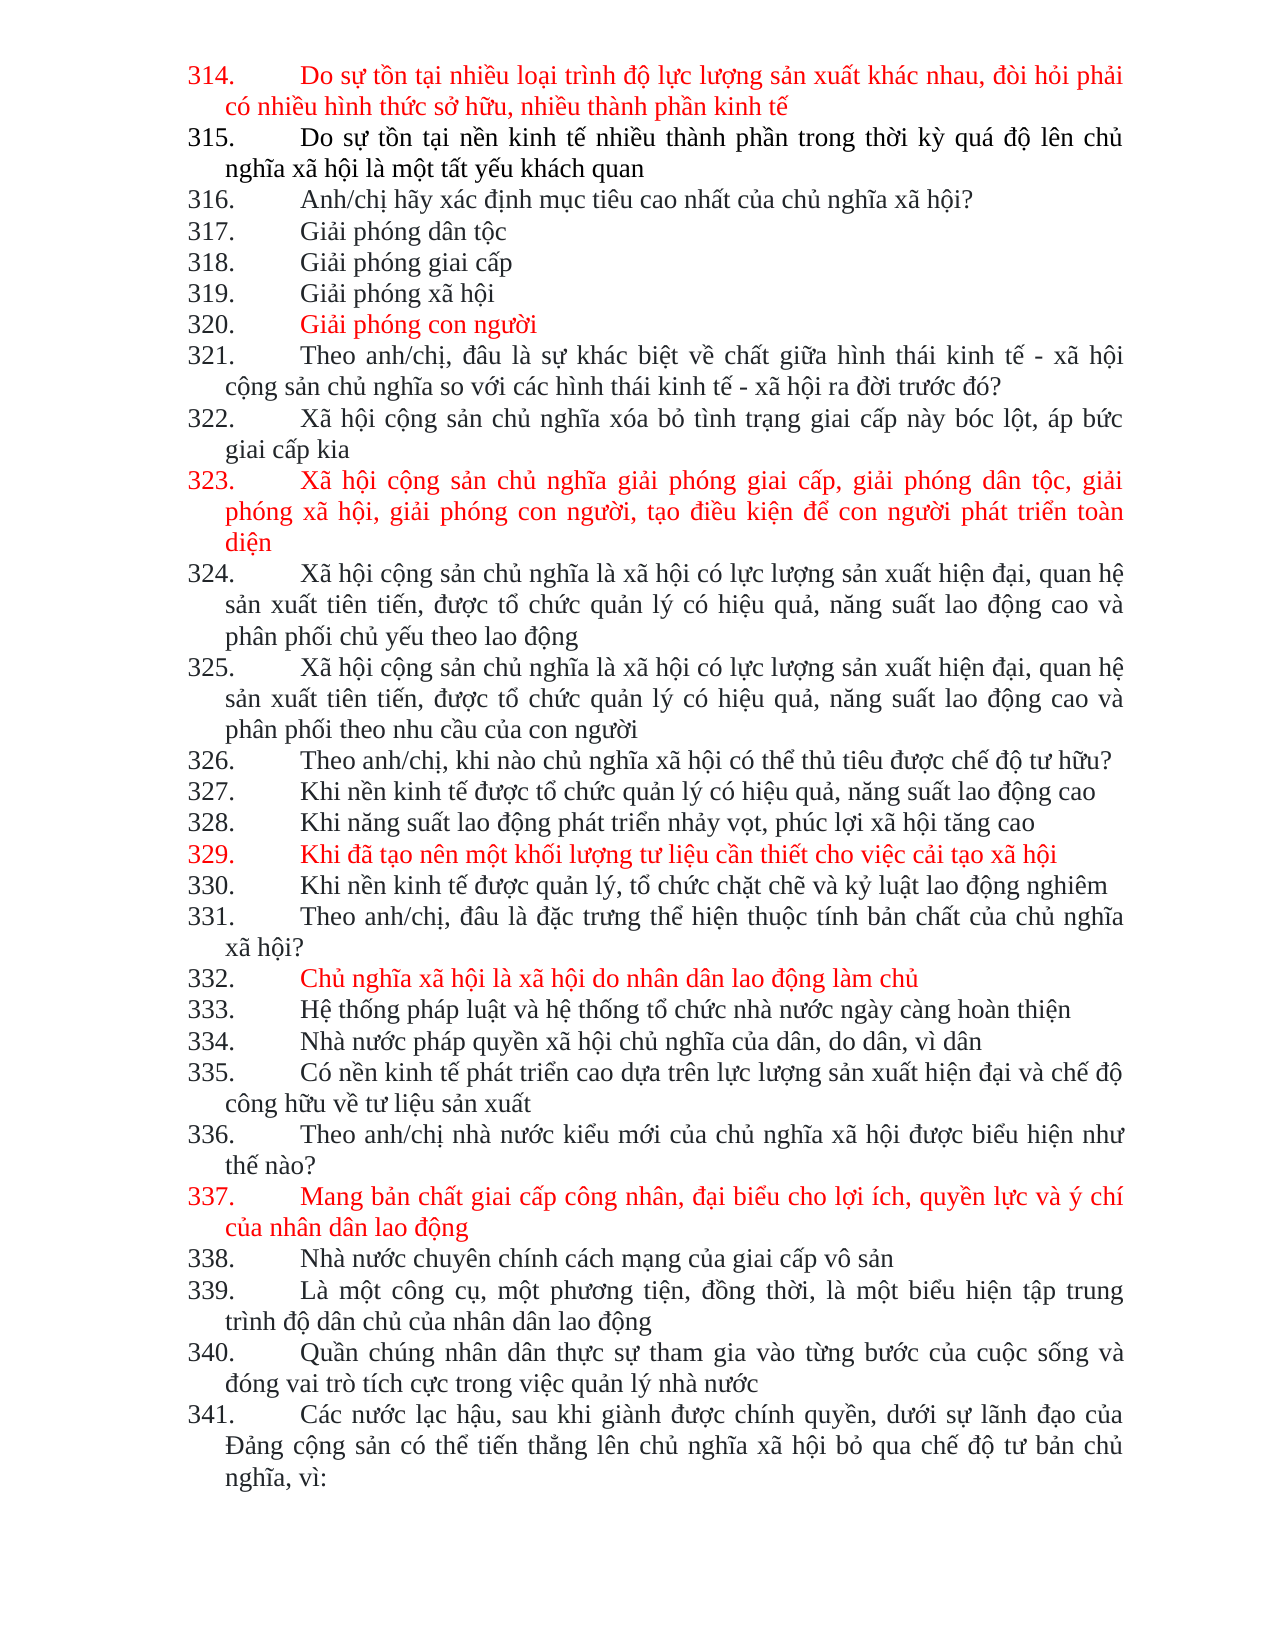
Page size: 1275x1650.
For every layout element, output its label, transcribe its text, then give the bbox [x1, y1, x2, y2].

list Theo anh/chị, khi nào chủ nghĩa xã hội có thể thủ tiêu được chế độ tư hữu? [187, 744, 1125, 775]
list Do sự tồn tại nền kinh tế nhiều thành phần trong thời kỳ quá độ lên chủ nghĩa xã hội là một tất yếu khách quan [187, 121, 1125, 184]
list Quần chúng nhân dân thực sự tham gia vào từng bước của cuộc sống và đóng vai trò tích cực trong việc quản lý nhà nước [187, 1336, 1125, 1398]
list Hệ thống pháp luật và hệ thống tổ chức nhà nước ngày càng hoàn thiện [187, 993, 1125, 1024]
list Theo anh/chị, đâu là đặc trưng thể hiện thuộc tính bản chất của chủ nghĩa xã hội? [187, 900, 1125, 962]
list Do sự tồn tại nhiều loại trình độ lực lượng sản xuất khác nhau, đòi hỏi phải có nhiều hình thức sở hữu, nhiều thành phần kinh tế [187, 59, 1125, 121]
list Xã hội cộng sản chủ nghĩa là xã hội có lực lượng sản xuất hiện đại, quan hệ sản xuất tiên tiến, được tổ chức quản lý có hiệu quả, năng suất lao động cao và phân phối theo nhu cầu của con người [187, 651, 1125, 744]
list Theo anh/chị nhà nước kiểu mới của chủ nghĩa xã hội được biểu hiện như thế nào? [187, 1118, 1125, 1180]
list Khi năng suất lao động phát triển nhảy vọt, phúc lợi xã hội tăng cao [187, 807, 1125, 838]
list Có nền kinh tế phát triển cao dựa trên lực lượng sản xuất hiện đại và chế độ công hữu về tư liệu sản xuất [187, 1056, 1125, 1118]
list Theo anh/chị, đâu là sự khác biệt về chất giữa hình thái kinh tế - xã hội cộng sản chủ nghĩa so với các hình thái kinh tế - xã hội ra đời trước đó? [187, 339, 1125, 402]
list Giải phóng con người [187, 308, 1125, 339]
list Nhà nước pháp quyền xã hội chủ nghĩa của dân, do dân, vì dân [187, 1024, 1125, 1056]
list Khi đã tạo nên một khối lượng tư liệu cần thiết cho việc cải tạo xã hội [187, 838, 1125, 869]
list Khi nền kinh tế được tổ chức quản lý có hiệu quả, năng suất lao động cao [187, 775, 1125, 807]
list Nhà nước chuyên chính cách mạng của giai cấp vô sản [187, 1243, 1125, 1274]
list Là một công cụ, một phương tiện, đồng thời, là một biểu hiện tập trung trình độ dân chủ của nhân dân lao động [187, 1274, 1125, 1336]
list Giải phóng dân tộc [187, 215, 1125, 246]
list Mang bản chất giai cấp công nhân, đại biểu cho lợi ích, quyền lực và ý chí của nhân dân lao động [187, 1180, 1125, 1243]
list Anh/chị hãy xác định mục tiêu cao nhất của chủ nghĩa xã hội? [187, 184, 1125, 215]
list Chủ nghĩa xã hội là xã hội do nhân dân lao động làm chủ [187, 962, 1125, 993]
list Xã hội cộng sản chủ nghĩa xóa bỏ tình trạng giai cấp này bóc lột, áp bức giai cấp kia [187, 402, 1125, 464]
list Xã hội cộng sản chủ nghĩa là xã hội có lực lượng sản xuất hiện đại, quan hệ sản xuất tiên tiến, được tổ chức quản lý có hiệu quả, năng suất lao động cao và phân phối chủ yếu theo lao động [187, 557, 1125, 651]
list Khi nền kinh tế được quản lý, tổ chức chặt chẽ và kỷ luật lao động nghiêm [187, 869, 1125, 900]
list Giải phóng xã hội [187, 277, 1125, 308]
list Giải phóng giai cấp [187, 246, 1125, 277]
list Các nước lạc hậu, sau khi giành được chính quyền, dưới sự lãnh đạo của Đảng cộng sản có thể tiến thẳng lên chủ nghĩa xã hội bỏ qua chế độ tư bản chủ nghĩa, vì: [187, 1398, 1125, 1492]
list Xã hội cộng sản chủ nghĩa giải phóng giai cấp, giải phóng dân tộc, giải phóng xã hội, giải phóng con người, tạo điều kiện để con người phát triển toàn diện [187, 464, 1125, 557]
